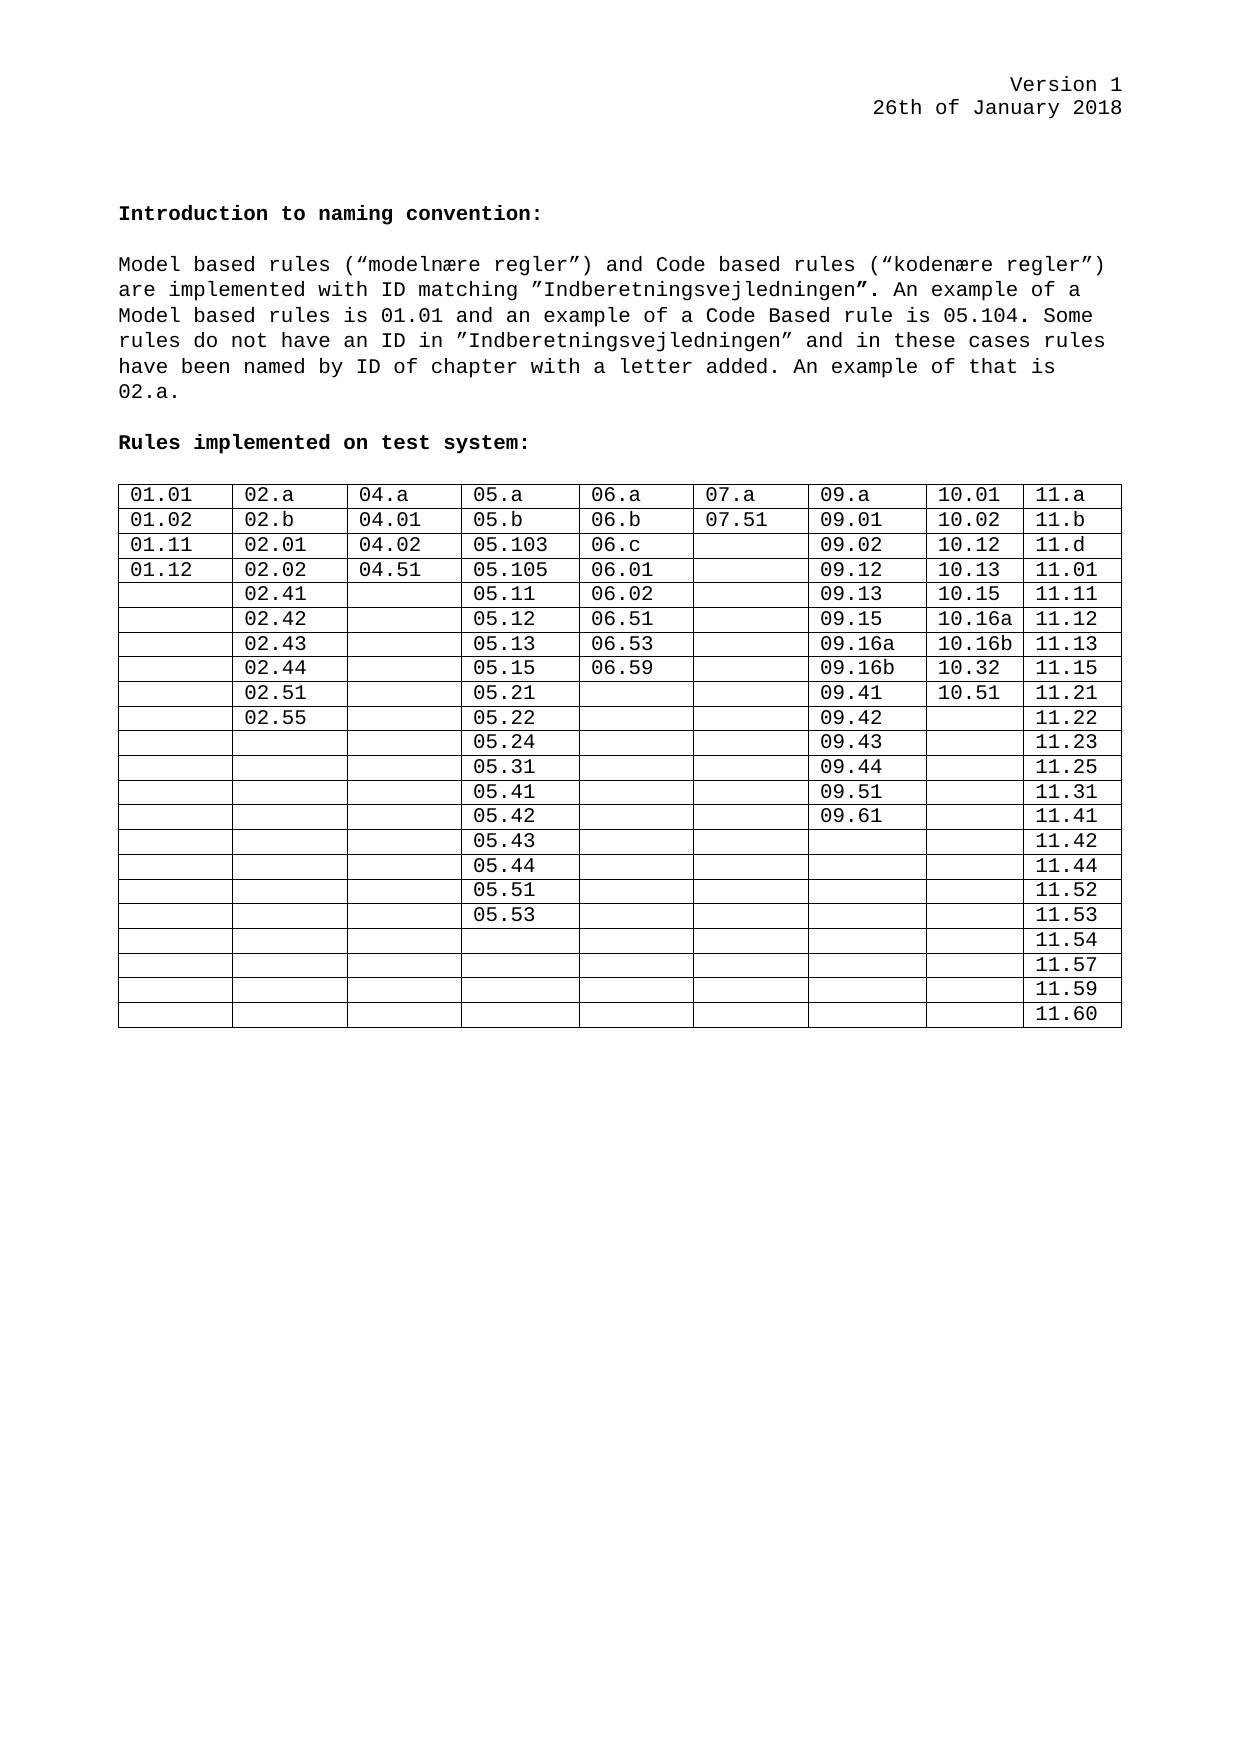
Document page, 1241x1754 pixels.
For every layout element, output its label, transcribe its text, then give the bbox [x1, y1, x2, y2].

table_cell 11.21 [1024, 682, 1121, 706]
table_cell [809, 1003, 926, 1027]
table_cell [809, 855, 926, 878]
table_cell 06.02 [580, 583, 693, 607]
table_cell 09.42 [809, 707, 926, 730]
table_cell [119, 904, 232, 928]
table_cell [348, 633, 461, 656]
table_cell 09.61 [809, 805, 926, 829]
table_cell [119, 583, 232, 607]
table_cell 11.01 [1024, 559, 1121, 582]
table_cell 11.22 [1024, 707, 1121, 730]
table_cell [927, 855, 1023, 878]
table_cell [119, 805, 232, 829]
table_cell [927, 929, 1023, 952]
table_cell [694, 855, 808, 878]
table_cell 10.16a [927, 608, 1023, 632]
table_cell 09.12 [809, 559, 926, 582]
table_header 05.a [462, 485, 579, 508]
table_cell [462, 954, 579, 977]
table_cell 11.54 [1024, 929, 1121, 952]
table_cell 11.44 [1024, 855, 1121, 878]
table_cell 01.11 [119, 534, 232, 557]
table_cell 02.01 [233, 534, 347, 557]
table_cell 11.60 [1024, 1003, 1121, 1027]
table_cell [927, 978, 1023, 1002]
table_cell 05.43 [462, 830, 579, 854]
table_cell 11.11 [1024, 583, 1121, 607]
table_cell [462, 1003, 579, 1027]
table_cell [348, 756, 461, 780]
table_cell [694, 781, 808, 804]
table_cell [119, 682, 232, 706]
table_cell 11.52 [1024, 880, 1121, 903]
table_cell [348, 731, 461, 755]
table_cell [233, 830, 347, 854]
table_cell 02.55 [233, 707, 347, 730]
table_cell [694, 707, 808, 730]
table_cell 02.02 [233, 559, 347, 582]
table_cell 11.31 [1024, 781, 1121, 804]
table_cell [927, 707, 1023, 730]
table_cell 05.42 [462, 805, 579, 829]
table_cell [233, 978, 347, 1002]
table_cell 02.44 [233, 657, 347, 681]
table_cell [348, 954, 461, 977]
table_cell [580, 707, 693, 730]
table_cell 10.32 [927, 657, 1023, 681]
table_cell 06.51 [580, 608, 693, 632]
table_cell [462, 978, 579, 1002]
table_cell [119, 1003, 232, 1027]
table_cell 10.15 [927, 583, 1023, 607]
table_cell [233, 781, 347, 804]
table_cell 09.15 [809, 608, 926, 632]
table_cell 11.41 [1024, 805, 1121, 829]
table_cell 02.43 [233, 633, 347, 656]
table_cell 10.13 [927, 559, 1023, 582]
table_cell [694, 805, 808, 829]
table_cell 05.105 [462, 559, 579, 582]
table_cell 05.41 [462, 781, 579, 804]
table_cell 04.01 [348, 509, 461, 533]
table_cell 05.21 [462, 682, 579, 706]
table_cell [233, 731, 347, 755]
table_cell 05.24 [462, 731, 579, 755]
table_cell [927, 781, 1023, 804]
table_cell [580, 805, 693, 829]
table_cell 10.51 [927, 682, 1023, 706]
table_cell 11.13 [1024, 633, 1121, 656]
table_cell [119, 830, 232, 854]
table_cell [694, 929, 808, 952]
text Model based rules (“modelnære regler”) and Code based rules (“kodenære regler”) are implemented with ID matching ”Indberetningsvejledningen”. An example of a Model based rules is 01.01 and an example of a Code Based rule is 05.104. Some rules do not have an ID in ”Indberetningsvejledningen” and in these cases rules have been named by ID of chapter with a letter added. An example of that is 02.a. [118, 254, 1122, 405]
table_cell [580, 978, 693, 1002]
table_cell 09.51 [809, 781, 926, 804]
table_cell [119, 880, 232, 903]
table_cell 05.53 [462, 904, 579, 928]
table_cell 11.59 [1024, 978, 1121, 1002]
table_cell 09.01 [809, 509, 926, 533]
table_cell 10.02 [927, 509, 1023, 533]
table_cell 11.23 [1024, 731, 1121, 755]
table_cell [119, 855, 232, 878]
table_cell [348, 583, 461, 607]
table_header 02.a [233, 485, 347, 508]
table_cell [119, 978, 232, 1002]
table_cell [580, 1003, 693, 1027]
table_cell [694, 756, 808, 780]
table_cell 05.11 [462, 583, 579, 607]
table_cell [348, 805, 461, 829]
table_cell [809, 954, 926, 977]
table_cell [580, 954, 693, 977]
table_cell [694, 583, 808, 607]
table_cell [694, 608, 808, 632]
table_cell 02.41 [233, 583, 347, 607]
table_cell 05.22 [462, 707, 579, 730]
table_cell 09.02 [809, 534, 926, 557]
table_cell [348, 1003, 461, 1027]
table_cell [233, 1003, 347, 1027]
table_cell [927, 880, 1023, 903]
table_cell [927, 904, 1023, 928]
table_cell 06.b [580, 509, 693, 533]
table_cell [580, 756, 693, 780]
table_cell 05.51 [462, 880, 579, 903]
table_cell [119, 608, 232, 632]
table_header 10.01 [927, 485, 1023, 508]
table_cell 09.16b [809, 657, 926, 681]
table_cell 11.53 [1024, 904, 1121, 928]
table_cell 11.57 [1024, 954, 1121, 977]
table_cell 10.12 [927, 534, 1023, 557]
table_cell [348, 929, 461, 952]
table_header 07.a [694, 485, 808, 508]
table_cell 07.51 [694, 509, 808, 533]
table_cell [580, 904, 693, 928]
table_cell [809, 978, 926, 1002]
table_cell 01.02 [119, 509, 232, 533]
table_cell [348, 608, 461, 632]
table_header 09.a [809, 485, 926, 508]
table_cell 01.12 [119, 559, 232, 582]
table_cell 06.01 [580, 559, 693, 582]
table_cell 04.02 [348, 534, 461, 557]
table_cell [694, 830, 808, 854]
table_cell [348, 855, 461, 878]
table_cell 11.15 [1024, 657, 1121, 681]
table_cell 11.d [1024, 534, 1121, 557]
table_cell 05.103 [462, 534, 579, 557]
table_cell [580, 855, 693, 878]
table_cell [927, 1003, 1023, 1027]
table_cell [694, 682, 808, 706]
text Rules implemented on test system: [118, 432, 1122, 456]
table_cell [233, 954, 347, 977]
table_cell [233, 756, 347, 780]
table_cell [119, 633, 232, 656]
table_cell [809, 904, 926, 928]
table_cell [348, 657, 461, 681]
table_cell 09.41 [809, 682, 926, 706]
table_cell [233, 855, 347, 878]
table_cell [233, 805, 347, 829]
table_cell [580, 781, 693, 804]
table_cell [694, 904, 808, 928]
table_cell [462, 929, 579, 952]
table_cell 11.b [1024, 509, 1121, 533]
table_cell 05.44 [462, 855, 579, 878]
table_cell [119, 756, 232, 780]
table_header 11.a [1024, 485, 1121, 508]
table_cell 09.13 [809, 583, 926, 607]
table_cell [580, 929, 693, 952]
table_cell 06.59 [580, 657, 693, 681]
table_cell 05.12 [462, 608, 579, 632]
table_cell [348, 682, 461, 706]
table_cell [348, 707, 461, 730]
table_cell [809, 929, 926, 952]
table_cell [233, 904, 347, 928]
table_cell [119, 707, 232, 730]
table_cell [580, 830, 693, 854]
table_cell 11.25 [1024, 756, 1121, 780]
table_cell [348, 880, 461, 903]
table_header 01.01 [119, 485, 232, 508]
table_cell 05.13 [462, 633, 579, 656]
table_cell 02.51 [233, 682, 347, 706]
table_cell 09.16a [809, 633, 926, 656]
table_cell 05.b [462, 509, 579, 533]
table_cell [809, 880, 926, 903]
table_cell [348, 781, 461, 804]
table_cell 05.31 [462, 756, 579, 780]
table_cell [694, 534, 808, 557]
table_cell [119, 657, 232, 681]
table_cell [694, 978, 808, 1002]
table_cell [580, 682, 693, 706]
table_cell [694, 880, 808, 903]
table_cell 06.c [580, 534, 693, 557]
text Introduction to naming convention: [118, 203, 1122, 226]
table_cell [119, 929, 232, 952]
table_cell [694, 954, 808, 977]
table_cell 02.b [233, 509, 347, 533]
table_cell [927, 756, 1023, 780]
table_cell [233, 929, 347, 952]
table_cell [694, 657, 808, 681]
table_header 06.a [580, 485, 693, 508]
table_header 04.a [348, 485, 461, 508]
table_cell 02.42 [233, 608, 347, 632]
table_cell [927, 830, 1023, 854]
table_cell [348, 904, 461, 928]
table_cell 09.44 [809, 756, 926, 780]
table_cell [580, 731, 693, 755]
table_cell 06.53 [580, 633, 693, 656]
table_cell 09.43 [809, 731, 926, 755]
table_cell [233, 880, 347, 903]
table_cell 11.42 [1024, 830, 1121, 854]
table_cell [348, 830, 461, 854]
table_cell [694, 559, 808, 582]
table_cell [580, 880, 693, 903]
table_cell [119, 781, 232, 804]
table_cell 10.16b [927, 633, 1023, 656]
table_cell 11.12 [1024, 608, 1121, 632]
table_cell [119, 731, 232, 755]
table_cell [694, 633, 808, 656]
table_cell [927, 954, 1023, 977]
table_cell [694, 1003, 808, 1027]
table_cell [348, 978, 461, 1002]
table_cell 05.15 [462, 657, 579, 681]
table_cell [809, 830, 926, 854]
table_cell [927, 805, 1023, 829]
table_cell [927, 731, 1023, 755]
table_cell [694, 731, 808, 755]
table_cell [119, 954, 232, 977]
table_cell 04.51 [348, 559, 461, 582]
